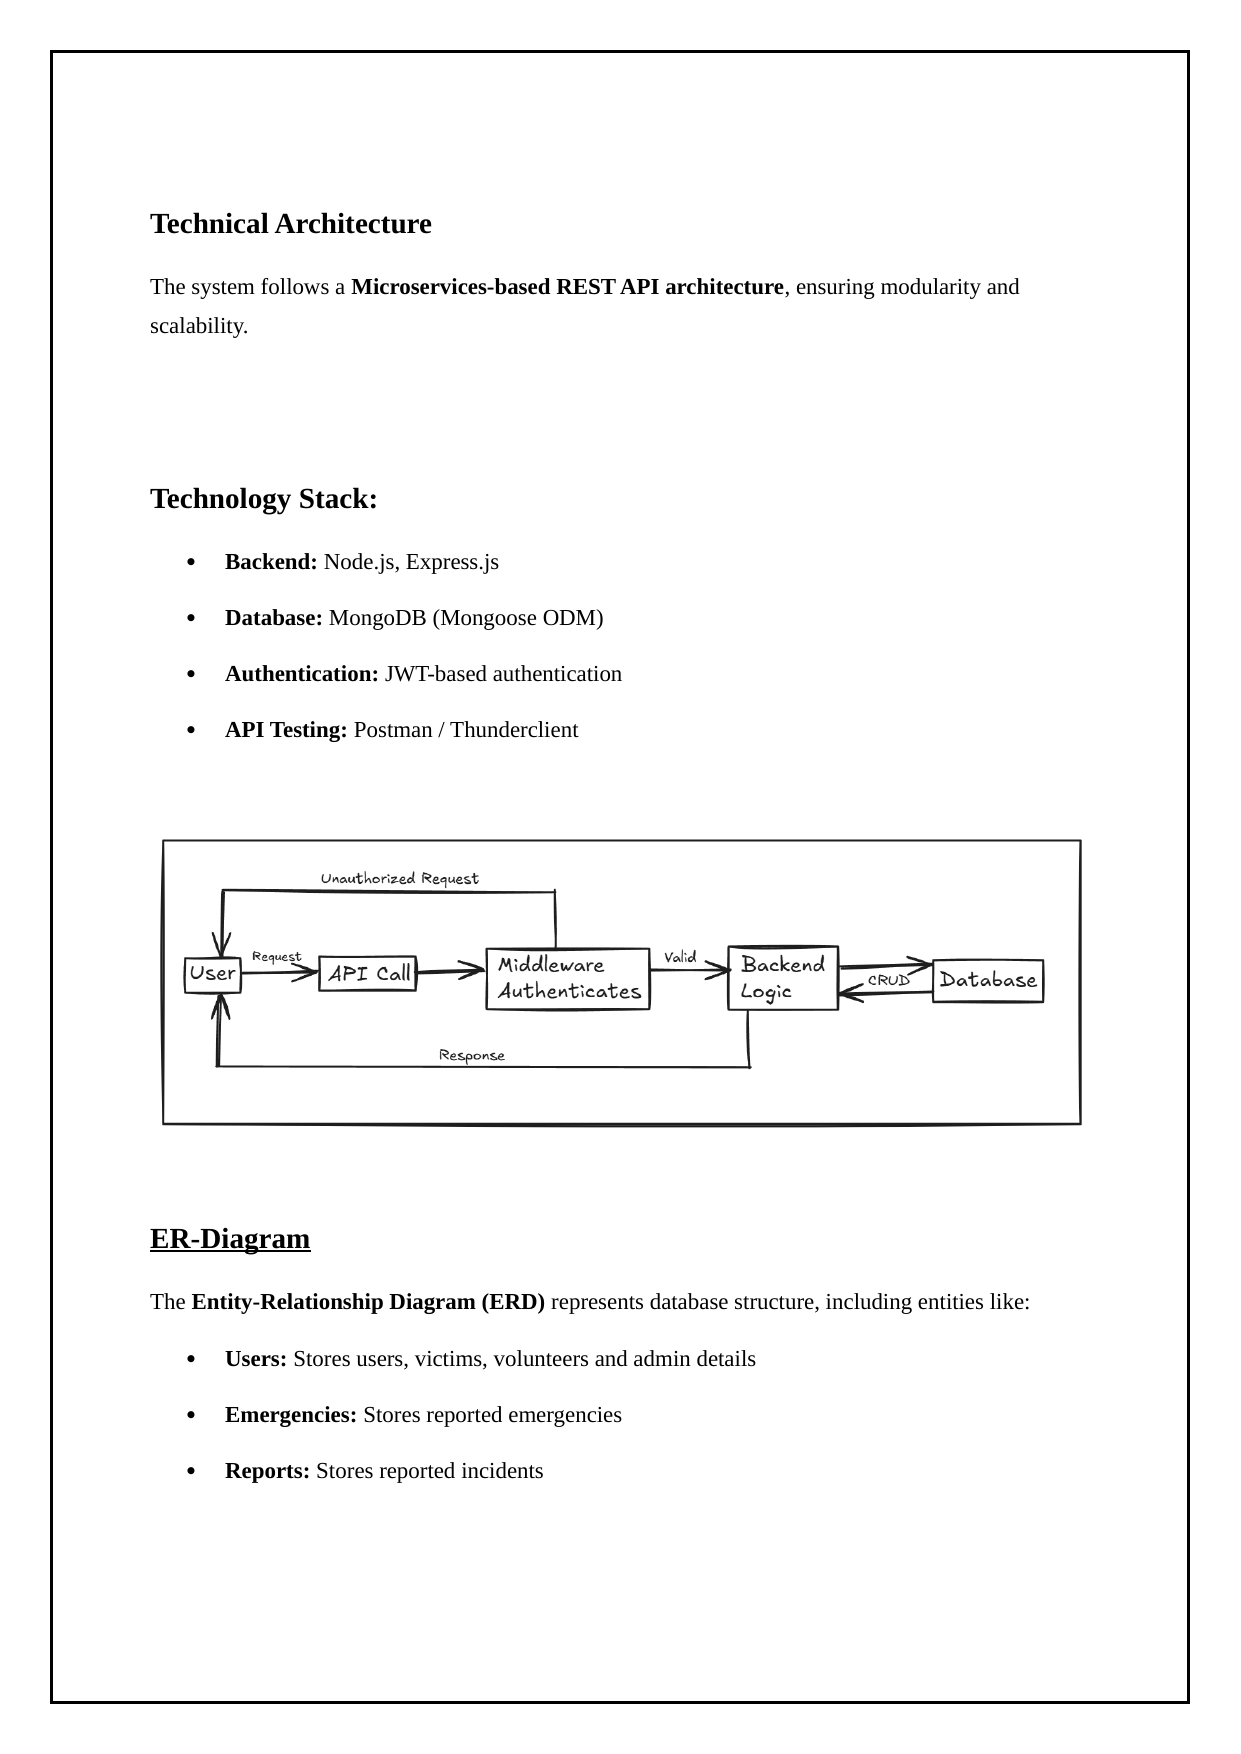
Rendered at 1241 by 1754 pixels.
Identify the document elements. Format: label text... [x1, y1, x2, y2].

text The Entity-Relationship Diagram (ERD) represents database structure, including entities like: [150, 1288, 1090, 1315]
text Technical Architecture [150, 206, 1090, 240]
list Authentication: JWT-based authentication [187, 660, 1090, 687]
list Emergencies: Stores reported emergencies [187, 1401, 1090, 1427]
text The system follows a Microservices-based REST API architecture, ensuring modularity and scalability. [150, 273, 1090, 339]
picture [150, 828, 1091, 1135]
text Technology Stack: [150, 481, 1090, 514]
list Reports: Stores reported incidents [187, 1457, 1090, 1483]
list Users: Stores users, victims, volunteers and admin details [187, 1344, 1090, 1371]
list Backend: Node.js, Express.js [187, 548, 1090, 574]
text ER-Diagram [150, 1221, 1090, 1255]
list API Testing: Postman / Thunderclient [187, 716, 1090, 743]
list Database: MongoDB (Mongoose ODM) [187, 604, 1090, 631]
